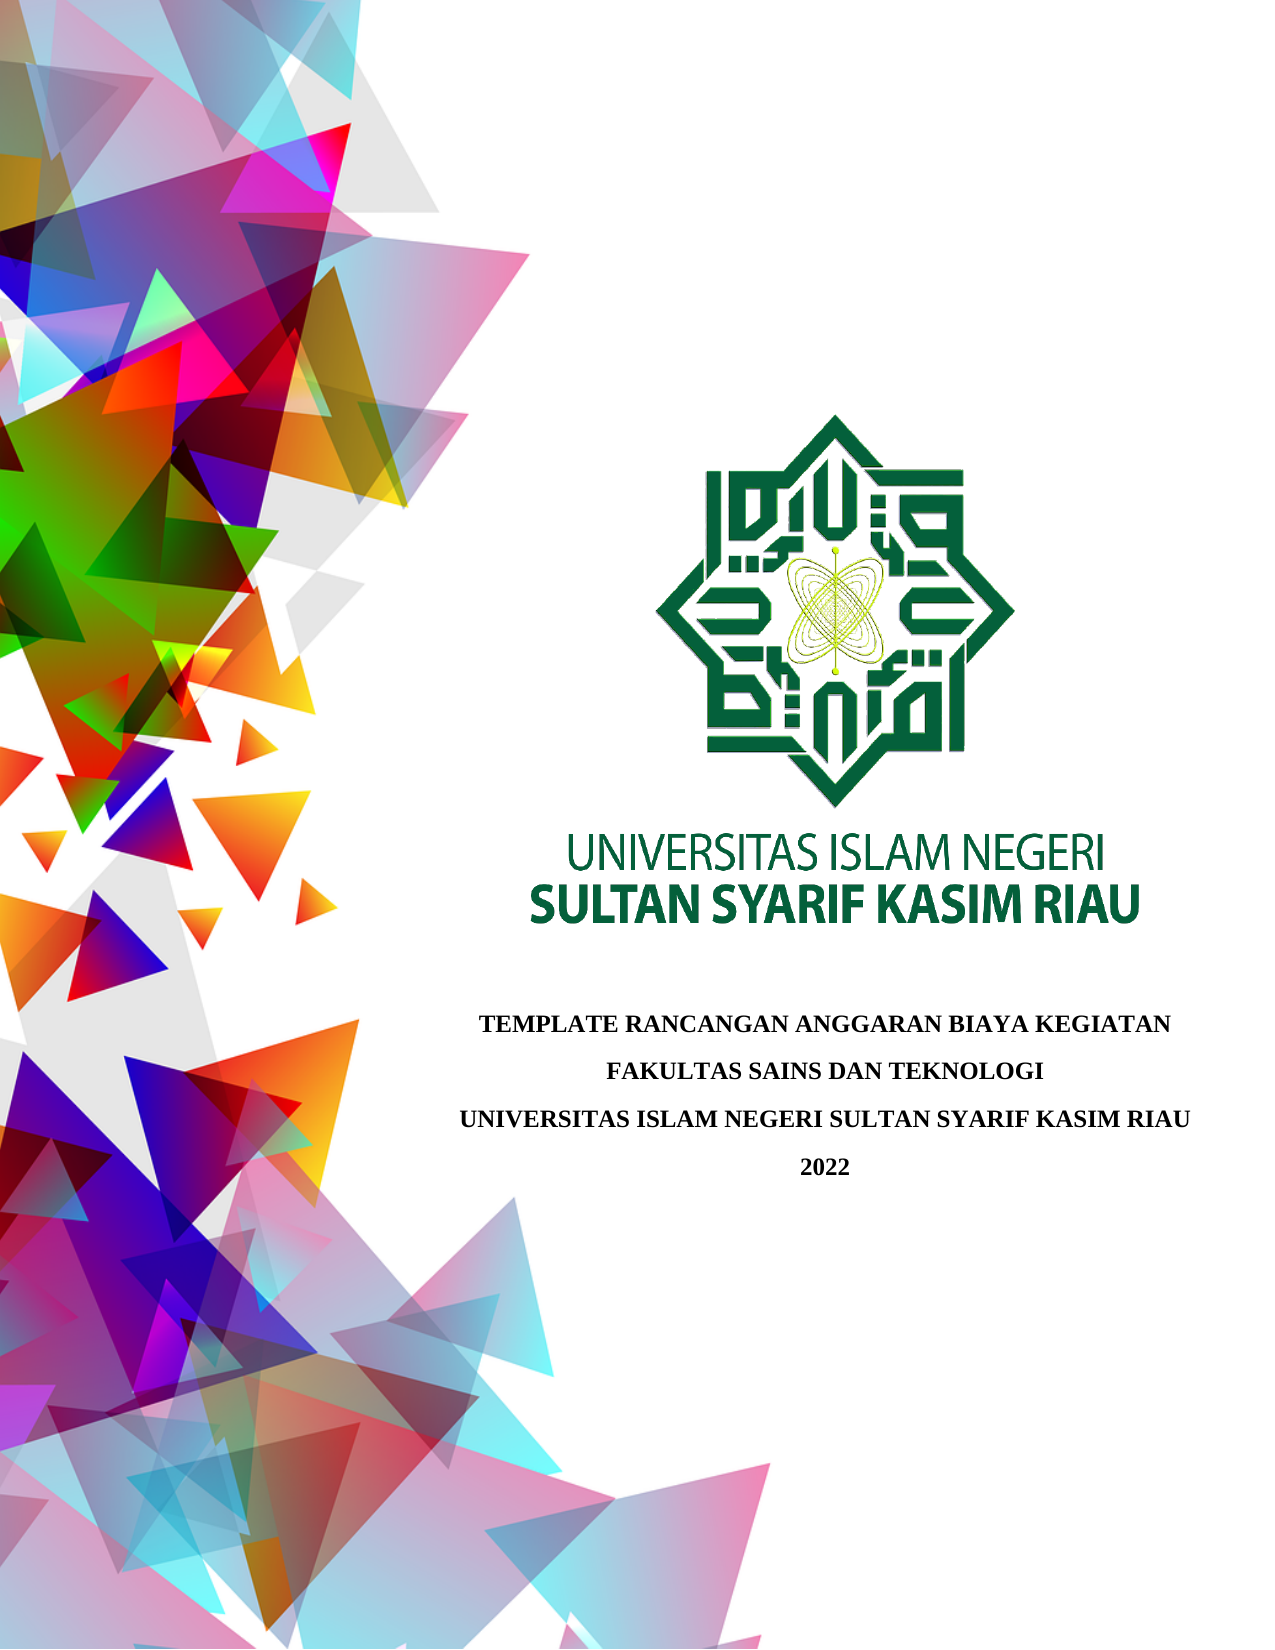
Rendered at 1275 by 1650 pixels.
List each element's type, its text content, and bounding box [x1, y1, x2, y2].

text UNIVERSITAS ISLAM NEGERI SULTAN SYARIF KASIM RIAU [403, 1104, 1247, 1133]
picture [0, 0, 1272, 1649]
text FAKULTAS SAINS DAN TEKNOLOGI [403, 1056, 1247, 1085]
text TEMPLATE RANCANGAN ANGGARAN BIAYA KEGIATAN [403, 1009, 1247, 1037]
text 2022 [403, 1152, 1247, 1181]
